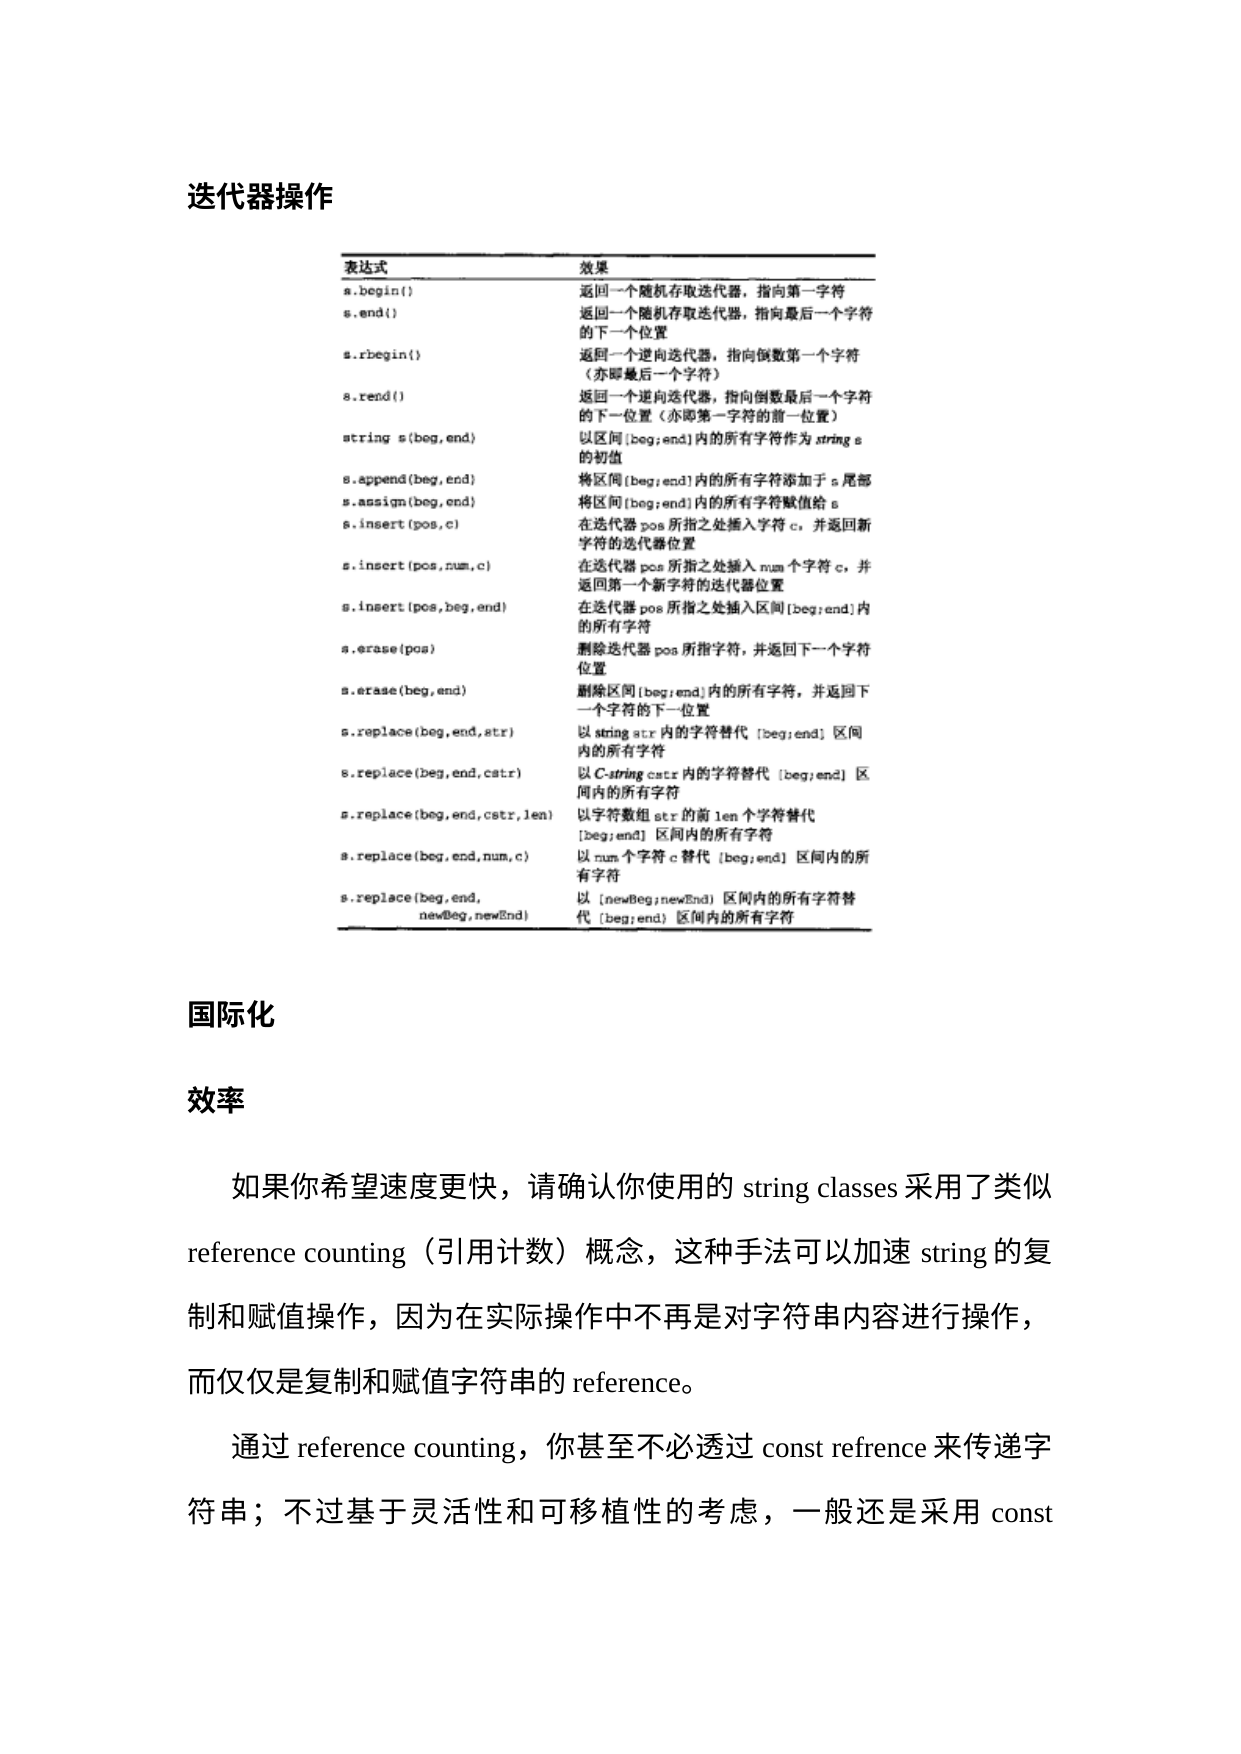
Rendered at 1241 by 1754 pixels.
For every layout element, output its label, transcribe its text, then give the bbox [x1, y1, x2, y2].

subtitle 迭代器操作 [187, 162, 1053, 227]
text 通过reference counting，你甚至不必透过const refrence来传递字符串；不过基于灵活性和可移植性的考虑，一般还是采用const reference来传递参数。 [187, 1412, 1053, 1542]
subtitle 国际化 [187, 980, 1053, 1045]
text 如果你希望速度更快，请确认你使用的string classes采用了类似reference counting（引用计数）概念，这种手法可以加速string的复制和赋值操作，因为在实际操作中不再是对字符串内容进行操作，而仅仅是复制和赋值字符串的reference。 [187, 1152, 1053, 1412]
picture [328, 248, 912, 937]
subtitle 效率 [187, 1066, 1053, 1131]
